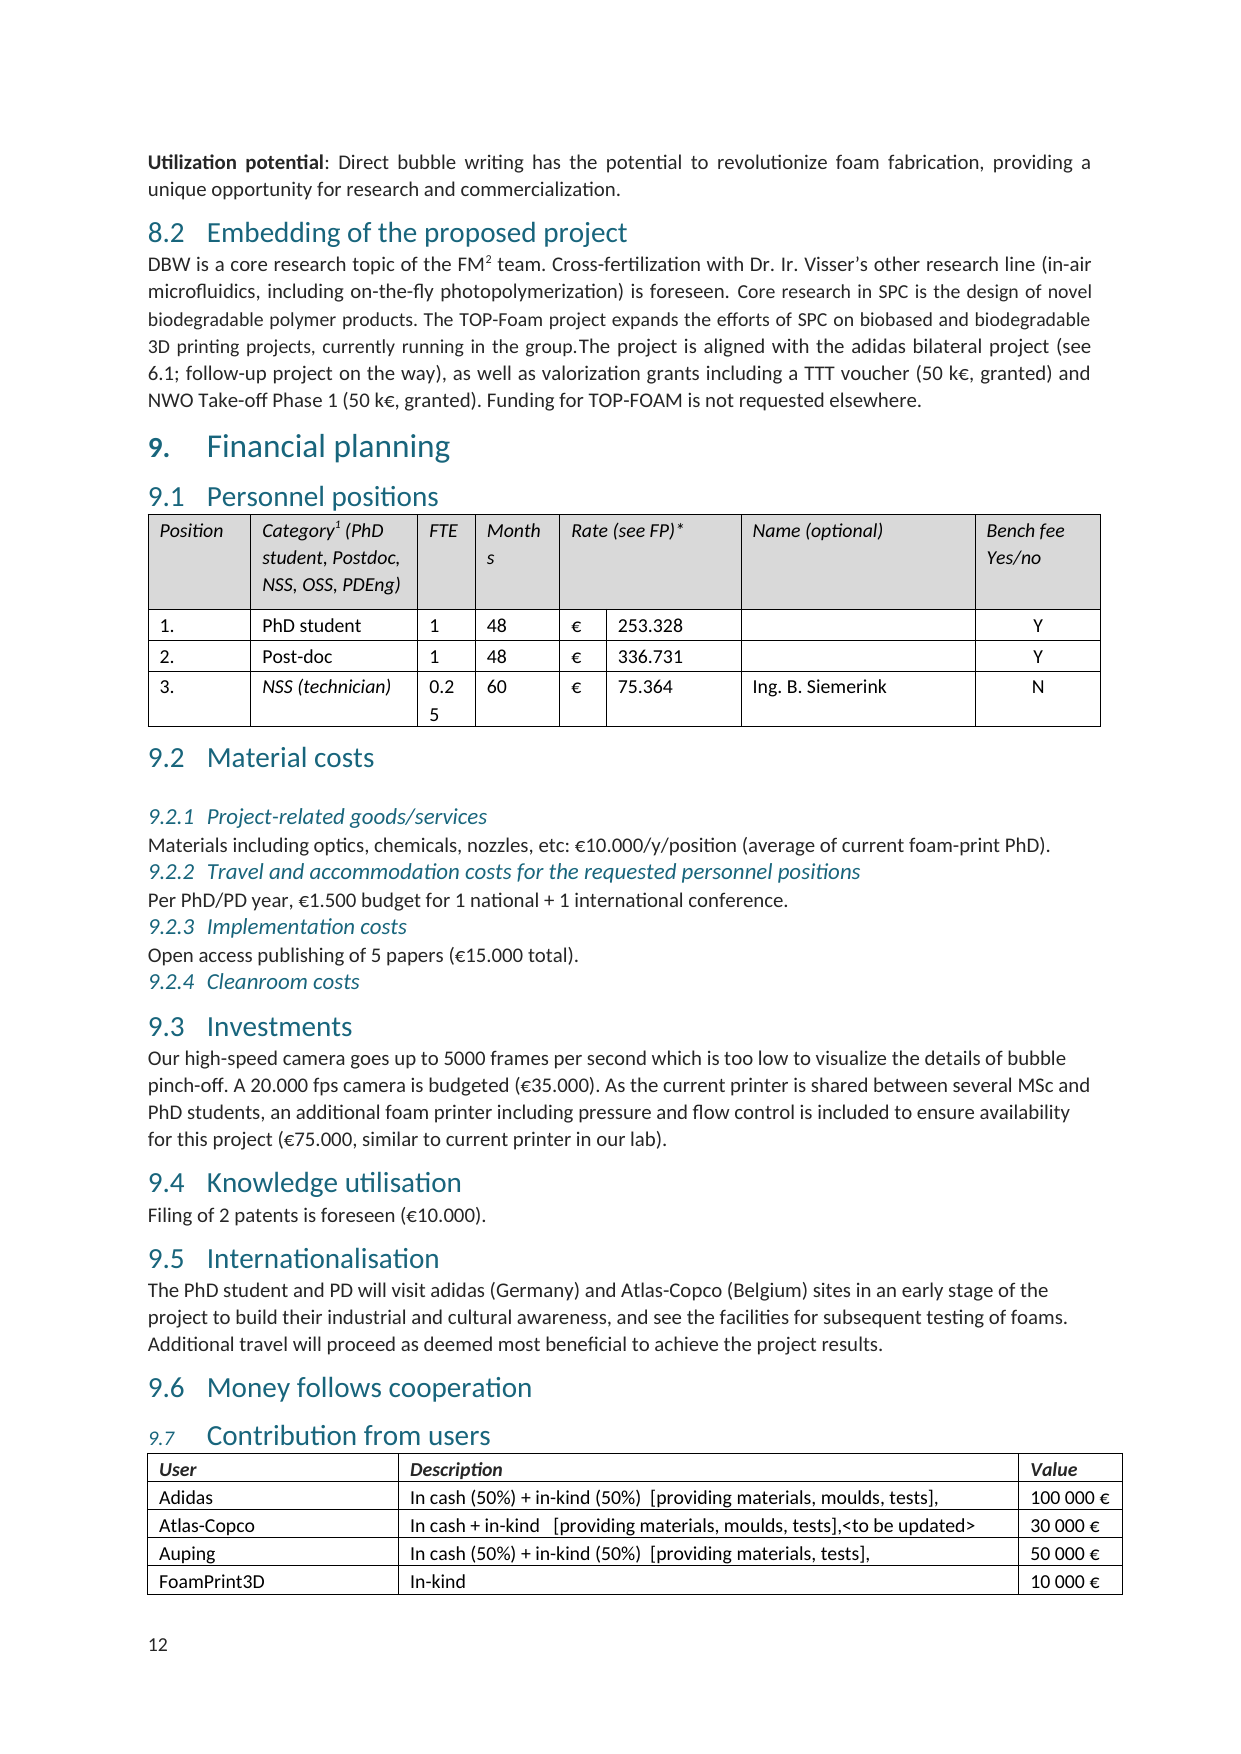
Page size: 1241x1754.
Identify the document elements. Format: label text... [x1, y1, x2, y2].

table_cell Post-doc [251, 641, 417, 671]
table_cell € [560, 610, 606, 640]
table_cell 75.364 [607, 672, 741, 726]
table_cell In-kind [399, 1566, 1018, 1593]
table_cell € [560, 641, 606, 671]
text Per PhD/PD year, €1.500 budget for 1 national + 1 international conference. [148, 885, 1093, 912]
table_cell In cash (50%) + in-kind (50%) [providing materials, moulds, tests], [399, 1482, 1018, 1509]
text The PhD student and PD will visit adidas (Germany) and Atlas-Copco (Belgium) sites in an early stage of the project to build their industrial and cultural awareness, and see the facilities for subsequent testing of foams. Additional travel will proceed as deemed most beneficial to achieve the project results. [148, 1275, 1093, 1357]
table_cell Y [976, 641, 1100, 671]
table_cell FoamPrint3D [148, 1566, 398, 1593]
table_cell 50 000 € [1019, 1538, 1122, 1565]
table_cell 100 000 € [1019, 1482, 1122, 1509]
table_header FTE [418, 515, 475, 609]
table_cell 3. [149, 672, 250, 726]
table_cell Adidas [148, 1482, 398, 1509]
subtitle Financial planning [148, 425, 1093, 466]
subtitle Internationalisation [148, 1240, 1093, 1275]
table_cell 48 [476, 610, 559, 640]
list Implementation costs [148, 912, 1093, 940]
text Our high-speed camera goes up to 5000 frames per second which is too low to visualize the details of bubble pinch-off. A 20.000 fps camera is budgeted (€35.000). As the current printer is shared between several MSc and PhD students, an additional foam printer including pressure and flow control is included to ensure availability for this project (€75.000, similar to current printer in our lab). [148, 1044, 1093, 1152]
table_cell Atlas-Copco [148, 1510, 398, 1537]
text Open access publishing of 5 papers (€15.000 total). [148, 940, 1093, 967]
table_cell [742, 610, 975, 640]
table_cell In cash + in-kind [providing materials, moulds, tests],<to be updated> [399, 1510, 1018, 1537]
table_cell 1 [418, 641, 475, 671]
table_cell Y [976, 610, 1100, 640]
table_cell € [560, 672, 606, 726]
list Project-related goods/services [148, 802, 1093, 830]
table_header Name (optional) [742, 515, 975, 609]
table_cell 1 [418, 610, 475, 640]
table_cell [742, 641, 975, 671]
table_cell NSS (technician) [251, 672, 417, 726]
table_header User [148, 1454, 398, 1481]
table_cell N [976, 672, 1100, 726]
subtitle Embedding of the proposed project [148, 214, 1093, 250]
list Travel and accommodation costs for the requested personnel positions [148, 857, 1093, 885]
table_cell 10 000 € [1019, 1566, 1122, 1593]
table_header Rate (see FP)* [560, 515, 741, 609]
table_cell 336.731 [607, 641, 741, 671]
table_cell PhD student [251, 610, 417, 640]
table_cell 2. [149, 641, 250, 671]
text Filing of 2 patents is foreseen (€10.000). [148, 1200, 1093, 1227]
table_cell 48 [476, 641, 559, 671]
table_cell 30 000 € [1019, 1510, 1122, 1537]
subtitle Personnel positions [148, 478, 1093, 514]
table_cell 0.25 [418, 672, 475, 726]
subtitle Knowledge utilisation [148, 1164, 1093, 1200]
table_header Description [399, 1454, 1018, 1481]
table_header Value [1019, 1454, 1122, 1481]
table_cell 1. [149, 610, 250, 640]
text Materials including optics, chemicals, nozzles, etc: €10.000/y/position (average of current foam-print PhD). [148, 830, 1093, 857]
table_cell Ing. B. Siemerink [742, 672, 975, 726]
table_cell 253.328 [607, 610, 741, 640]
table_header Bench fee Yes/no [976, 515, 1100, 609]
subtitle Material costs [148, 739, 1093, 775]
table_cell In cash (50%) + in-kind (50%) [providing materials, tests], [399, 1538, 1018, 1565]
subtitle Investments [148, 1008, 1093, 1044]
table_cell Auping [148, 1538, 398, 1565]
table_cell 60 [476, 672, 559, 726]
subtitle Contribution from users [148, 1417, 1093, 1453]
table_header Months [476, 515, 559, 609]
table_header Category1 (PhD student, Postdoc, NSS, OSS, PDEng) [251, 515, 417, 609]
text DBW is a core research topic of the FM2 team. Cross-fertilization with Dr. Ir. Visser’s other research line (in-air microfluidics, including on-the-fly photopolymerization) is foreseen. Core research in SPC is the design of novel biodegradable polymer products. The TOP-Foam project expands the efforts of SPC on biobased and biodegradable 3D printing projects, currently running in the group.The project is aligned with the adidas bilateral project (see 6.1; follow-up project on the way), as well as valorization grants including a TTT voucher (50 k€, granted) and NWO Take-off Phase 1 (50 k€, granted). Funding for TOP-FOAM is not requested elsewhere. [148, 250, 1093, 412]
list 9.2.4 Cleanroom costs [148, 967, 1093, 996]
subtitle Money follows cooperation [148, 1369, 1093, 1405]
text Utilization potential: Direct bubble writing has the potential to revolutionize foam fabrication, providing a unique opportunity for research and commercialization. [148, 148, 1093, 202]
table_header Position [149, 515, 250, 609]
